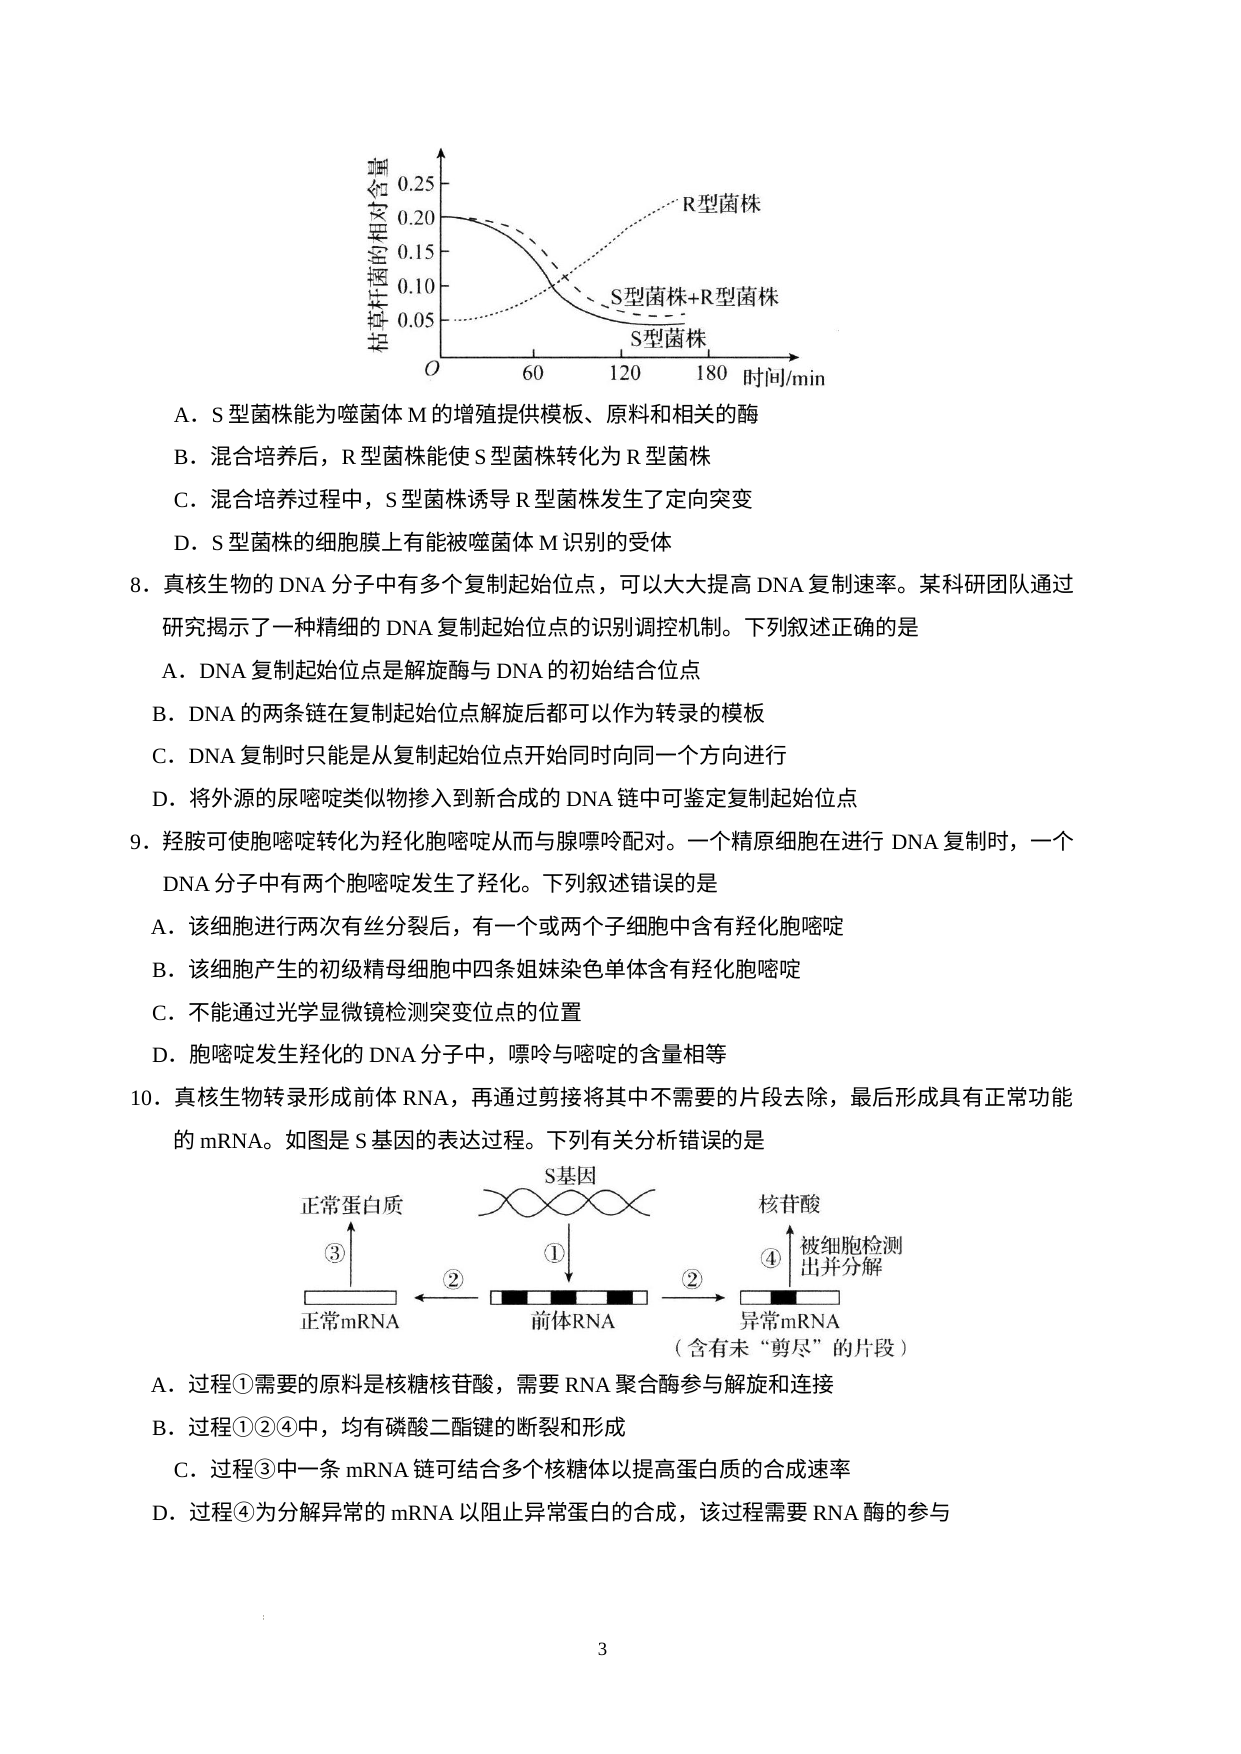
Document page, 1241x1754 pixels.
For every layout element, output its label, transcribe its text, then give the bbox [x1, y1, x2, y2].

list B．该细胞产生的初级精母细胞中四条姐妹染色单体含有羟化胞嘧啶 [130, 952, 1075, 983]
list D．胞嘧啶发生羟化的DNA分子中，嘌呤与嘧啶的含量相等 [130, 1037, 1075, 1069]
list A．DNA复制起始位点是解旋酶与DNA的初始结合位点 [152, 653, 1075, 684]
list D．S型菌株的细胞膜上有能被噬菌体M识别的受体 [130, 525, 1075, 556]
picture [299, 1165, 906, 1358]
list A．S型菌株能为噬菌体M的增殖提供模板、原料和相关的酶 [130, 397, 1075, 428]
list B．DNA的两条链在复制起始位点解旋后都可以作为转录的模板 [130, 696, 1075, 727]
list D．过程④为分解异常的mRNA以阻止异常蛋白的合成，该过程需要RNA酶的参与 [130, 1495, 1075, 1527]
list C．DNA复制时只能是从复制起始位点开始同时向同一个方向进行 [130, 738, 1075, 770]
list B．过程①②④中，均有磷酸二酯键的断裂和形成 [130, 1409, 1075, 1441]
list C．过程③中一条mRNA链可结合多个核糖体以提高蛋白质的合成速率 [130, 1452, 1075, 1484]
picture [366, 147, 839, 388]
list D．将外源的尿嘧啶类似物掺入到新合成的DNA链中可鉴定复制起始位点 [130, 781, 1075, 813]
list C．混合培养过程中，S型菌株诱导R型菌株发生了定向突变 [130, 482, 1075, 514]
list A．该细胞进行两次有丝分裂后，有一个或两个子细胞中含有羟化胞嘧啶 [130, 909, 1075, 941]
list 8．真核生物的DNA分子中有多个复制起始位点，可以大大提高DNA复制速率。某科研团队通过研究揭示了一种精细的DNA复制起始位点的识别调控机制。下列叙述正确的是 [130, 567, 1075, 642]
list C．不能通过光学显微镜检测突变位点的位置 [130, 994, 1075, 1026]
list 10．真核生物转录形成前体RNA，再通过剪接将其中不需要的片段去除，最后形成具有正常功能的mRNA。如图是S基因的表达过程。下列有关分析错误的是 [130, 1080, 1075, 1154]
list 9．羟胺可使胞嘧啶转化为羟化胞嘧啶从而与腺嘌呤配对。一个精原细胞在进行DNA复制时，一个DNA分子中有两个胞嘧啶发生了羟化。下列叙述错误的是 [130, 824, 1075, 898]
list A．过程①需要的原料是核糖核苷酸，需要RNA聚合酶参与解旋和连接 [130, 1367, 1075, 1398]
list B．混合培养后，R型菌株能使S型菌株转化为R型菌株 [130, 439, 1075, 471]
